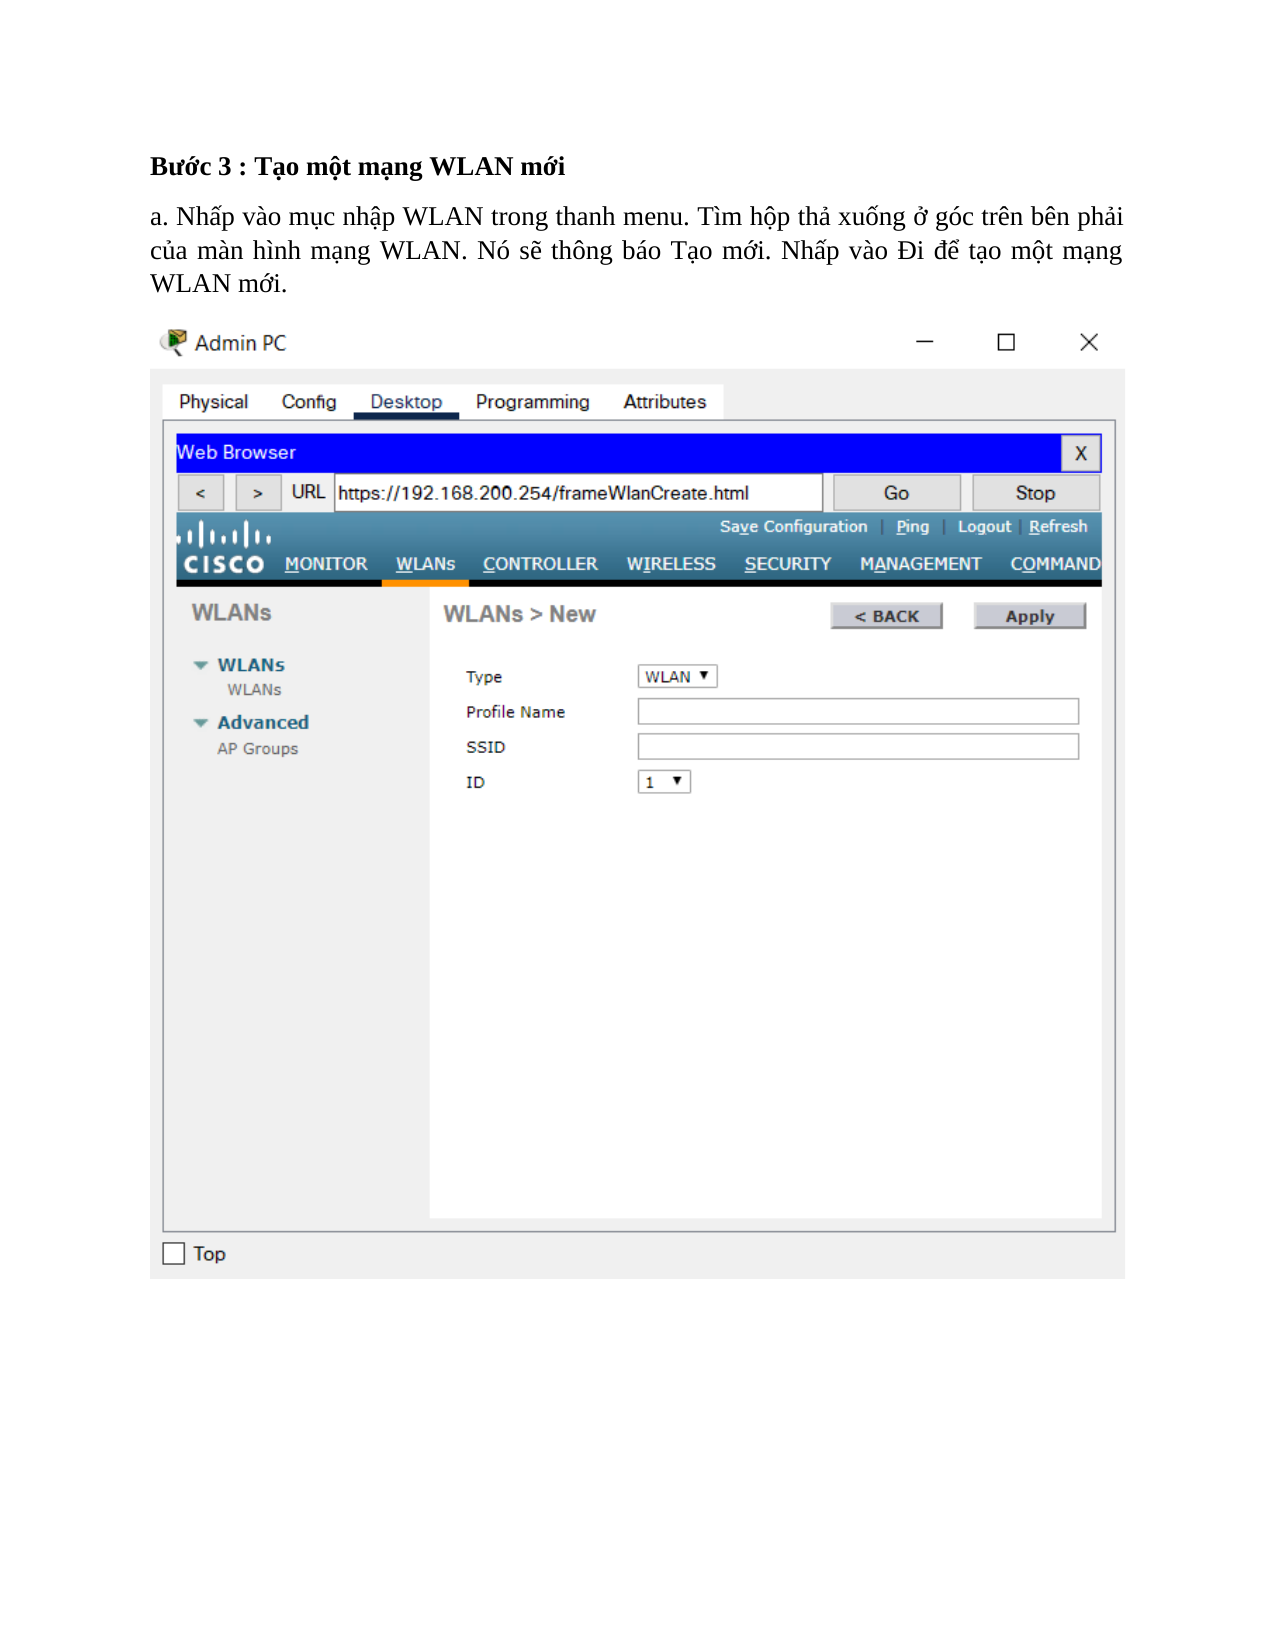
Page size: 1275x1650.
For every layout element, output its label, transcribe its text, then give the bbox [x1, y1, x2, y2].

text a. Nhấp vào mục nhập WLAN trong thanh menu. Tìm hộp thả xuống ở góc trên bên phải của màn hình mạng WLAN. Nó sẽ thông báo Tạo mới. Nhấp vào Đi để tạo một mạng WLAN mới. [150, 200, 1125, 298]
text Bước 3 : Tạo một mạng WLAN mới [150, 150, 1125, 181]
picture [150, 317, 1125, 1279]
